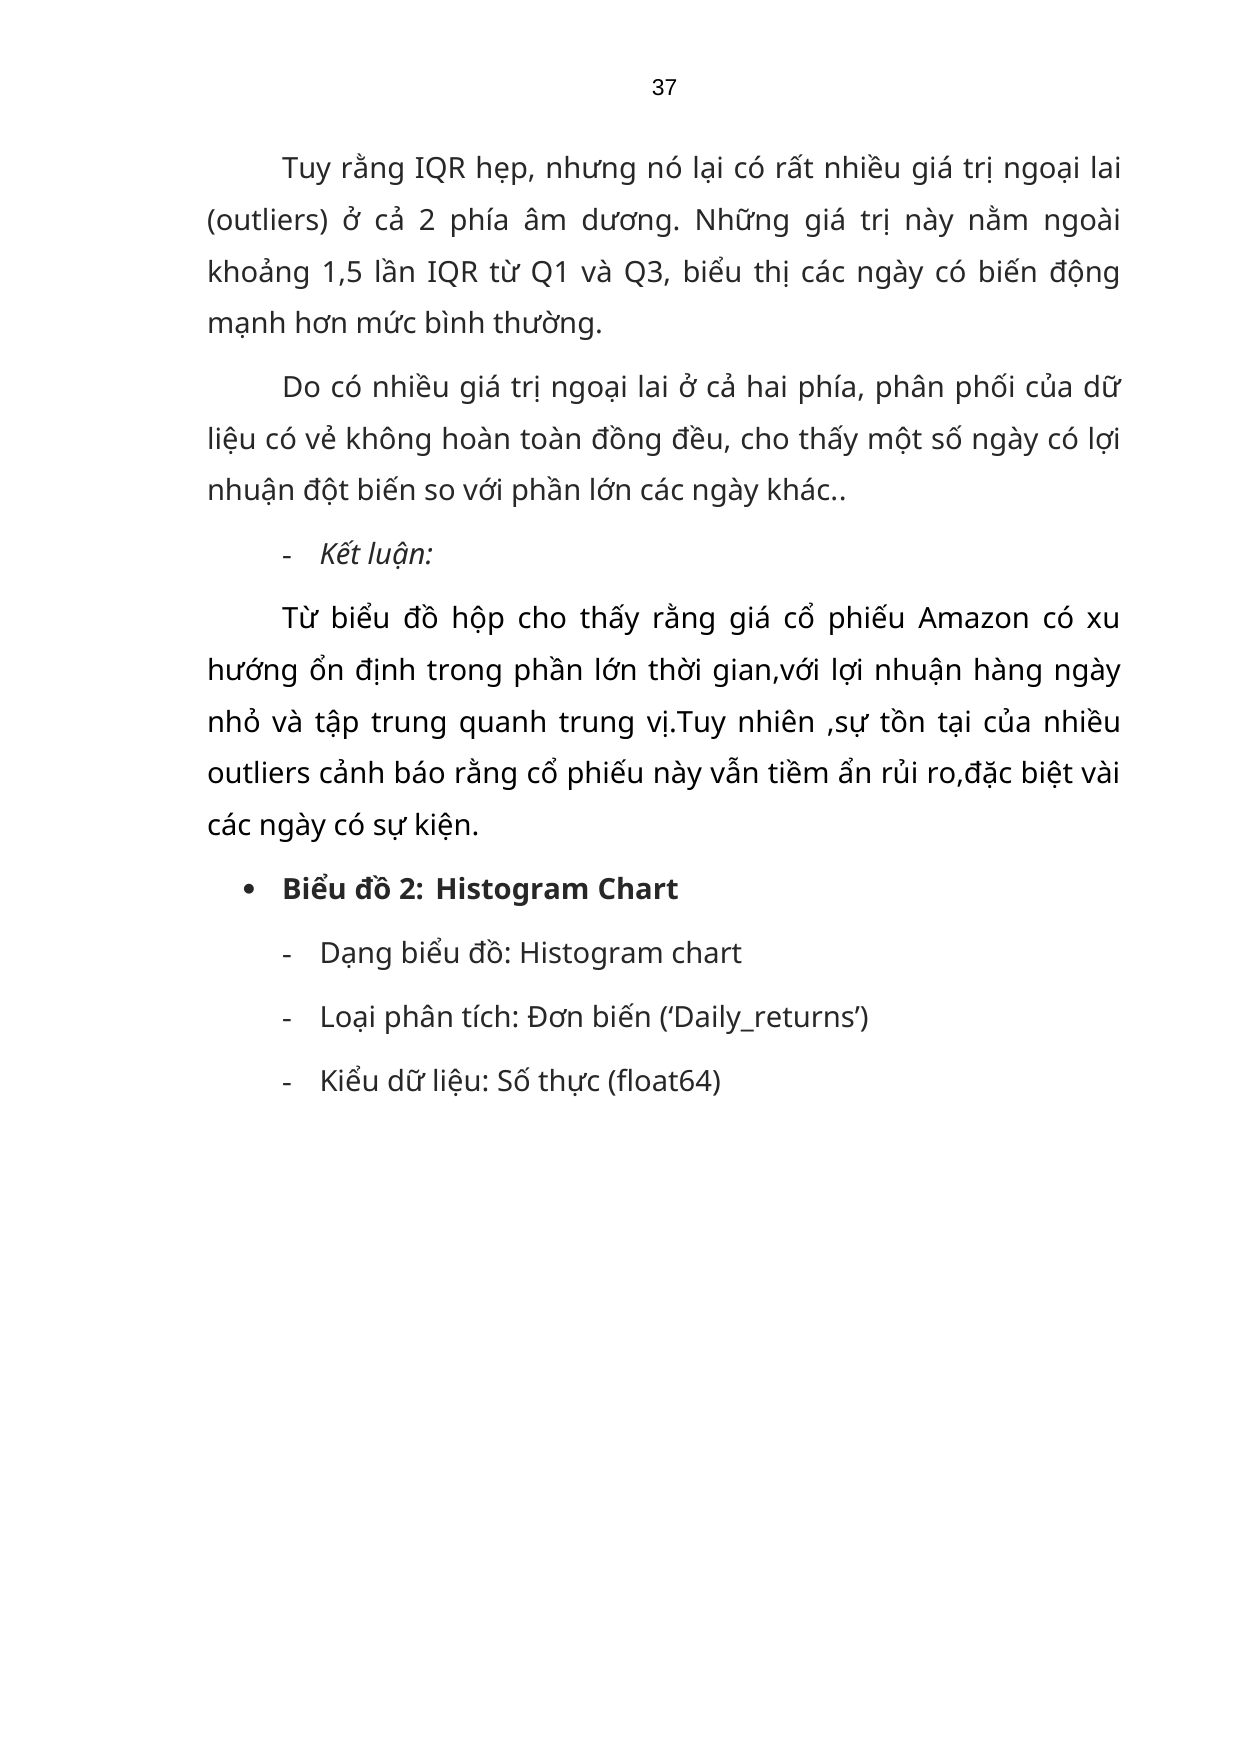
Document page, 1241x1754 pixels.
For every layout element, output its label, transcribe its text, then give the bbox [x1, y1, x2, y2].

text Dạng biểu đồ: Histogram chart [282, 932, 1122, 972]
text Do có nhiều giá trị ngoại lai ở cả hai phía, phân phối của dữ liệu có vẻ không hoàn toàn đồng đều, cho thấy một số ngày có lợi nhuận đột biến so với phần lớn các ngày khác.. [207, 366, 1122, 509]
text Kết luận: [282, 534, 1122, 573]
text Biểu đồ 2: Histogram Chart [207, 868, 1122, 908]
text Kiểu dữ liệu: Số thực (float64) [282, 1060, 1122, 1100]
text Loại phân tích: Đơn biến (‘Daily_returns’) [282, 996, 1122, 1036]
text Từ biểu đồ hộp cho thấy rằng giá cổ phiếu Amazon có xu hướng ổn định trong phần lớn thời gian,với lợi nhuận hàng ngày nhỏ và tập trung quanh trung vị.Tuy nhiên ,sự tồn tại của nhiều outliers cảnh báo rằng cổ phiếu này vẫn tiềm ẩn rủi ro,đặc biệt vài các ngày có sự kiện. [207, 598, 1122, 844]
text Tuy rằng IQR hẹp, nhưng nó lại có rất nhiều giá trị ngoại lai (outliers) ở cả 2 phía âm dương. Những giá trị này nằm ngoài khoảng 1,5 lần IQR từ Q1 và Q3, biểu thị các ngày có biến động mạnh hơn mức bình thường. [207, 148, 1122, 342]
